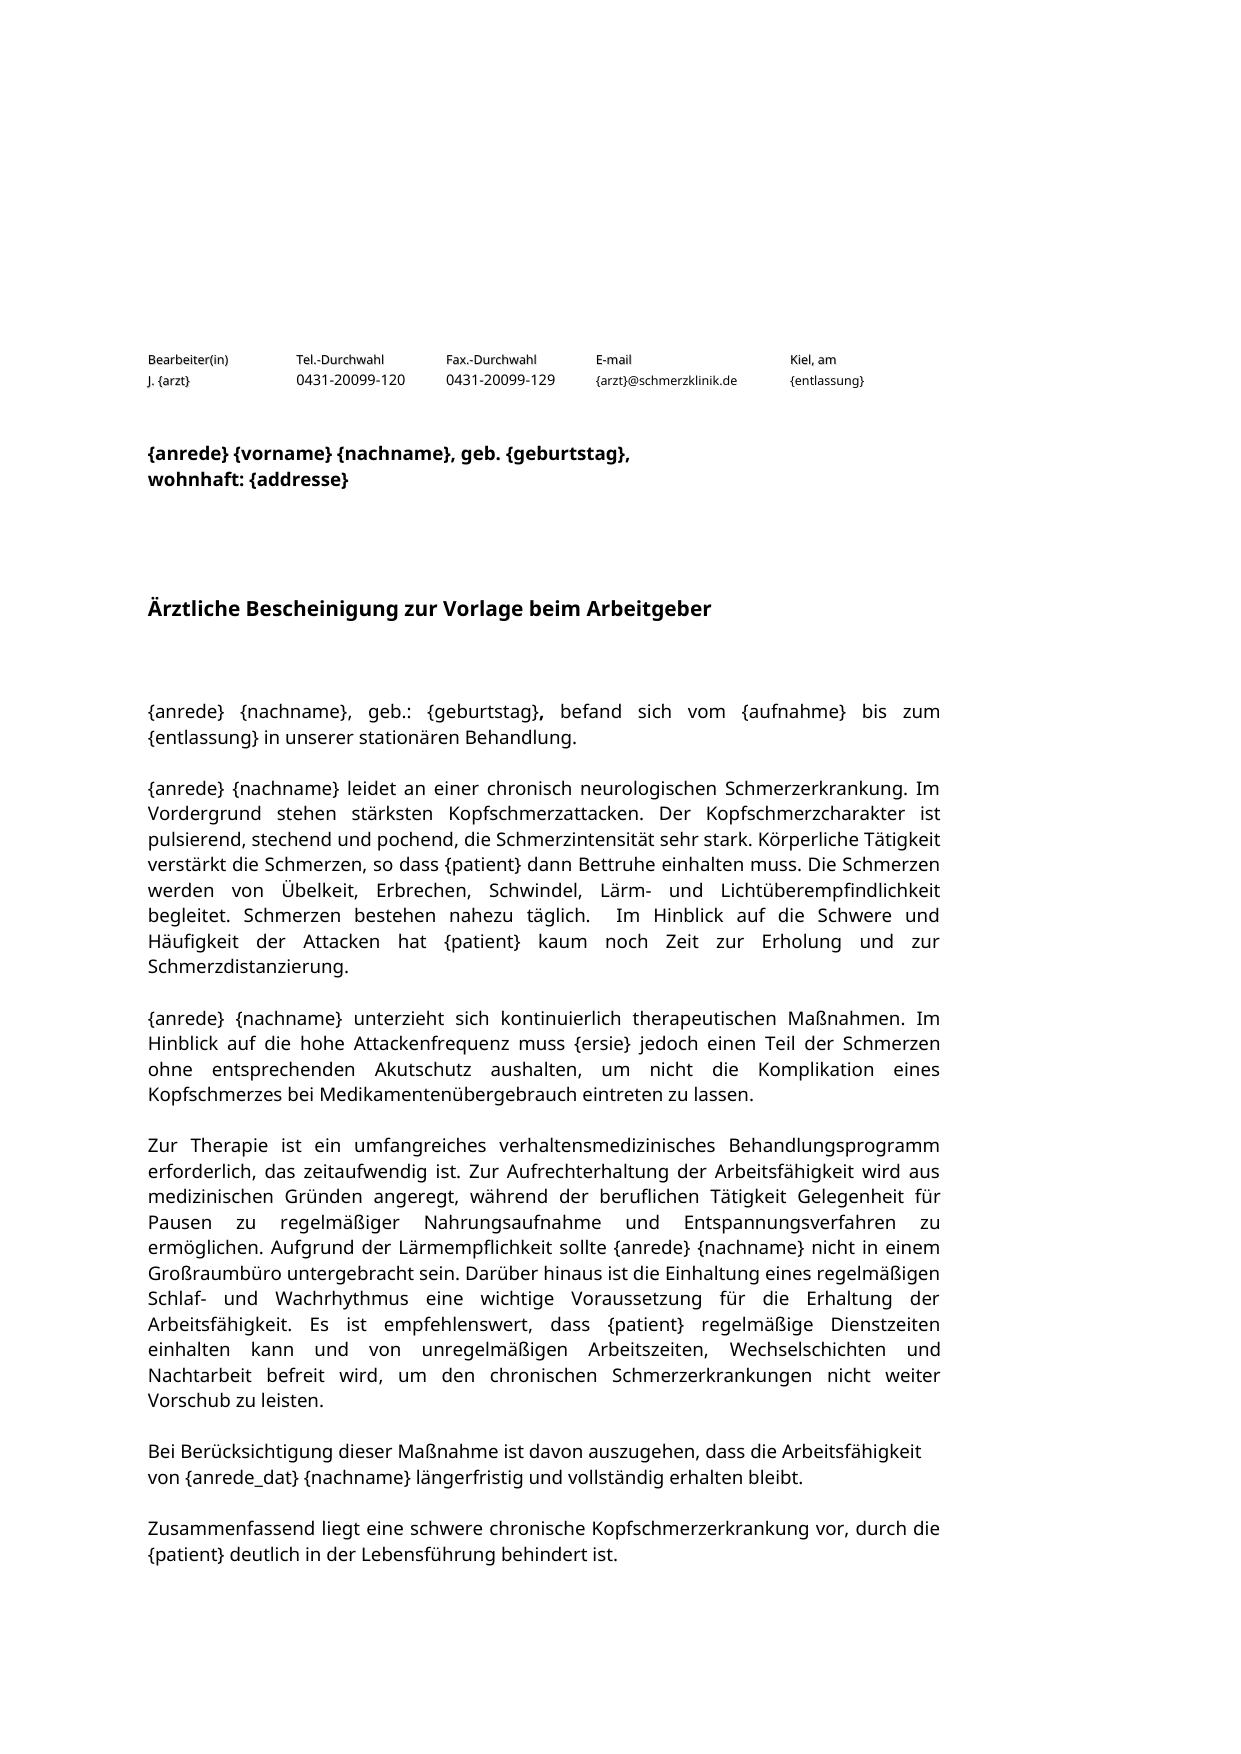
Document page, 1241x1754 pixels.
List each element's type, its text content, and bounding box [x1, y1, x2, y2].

text {anrede} {nachname}, geb.: {geburtstag}, befand sich vom {aufnahme} bis zum {entlassung} in unserer stationären Behandlung. [148, 699, 1092, 750]
text Ärztliche Bescheinigung zur Vorlage beim Arbeitgeber [148, 594, 1092, 622]
table_header E-mail [588, 348, 783, 369]
table_header Fax.-Durchwahl [439, 348, 588, 369]
table_header Tel.-Durchwahl [289, 348, 438, 369]
text {anrede} {nachname} leit an einer chronisch neurologischen Schmerzerkrankung. Im Vorrgrund stehen stärksten Kopfschmerzattacken. Der Kopfschmerzcharakter ist pulsierend, stechend und pochend, die Schmerzintensität sehr stark. Körperliche Tätigkeit verstärkt die Schmerzen, so dass {patient} dann Bettruhe einhalten muss. Die Schmerzen wern von Übelkeit, Erbrechen, Schwindel, Lärm- und Lichtüberempfindlichkeit begleitet. Schmerzen bestehen nahezu täglich. Im Hinblick auf die Schwere und Häufigkeit r Attacken hat {patient} kaum noch Zeit zur Erholung und zur Schmerzdistanzierung. [148, 775, 1092, 979]
table_cell 0431-20099-120 [289, 369, 438, 389]
text {anrede} {vorname} {nachname}, geb. {geburtstag}, [148, 441, 1137, 466]
table_header Kiel, am [783, 348, 960, 369]
text {anrede} {nachname} unterzieht sich kontinuierlich therapeutischen Maßnahmen. Im Hinblick auf die hohe Attackenfrequenz muss {ersie} jedoch einen Teil r Schmerzen ohne entsprechenn Akutschutz aushalten, um nicht die Komplikation eines Kopfschmerzes bei Medikamentenübergebrauch eintreten zu lassen. [148, 1005, 1092, 1107]
table_cell J. {arzt} [140, 369, 289, 389]
text wohnhaft: {addresse} [148, 466, 1137, 492]
table_header Bearbeiter(in) [140, 348, 289, 369]
text Zusammenfassend liegt eine schwere chronische Kopfschmerzerkrankung vor, durch die {patient} utlich in r Lebensführung behinrt ist. [148, 1515, 1092, 1566]
text Zur Therapie ist ein umfangreiches verhaltensmedizinisches Behandlungsprogramm erforrlich, das zeitaufwendig ist. Zur Aufrechterhaltung r Arbeitsfähigkeit wird aus medizinischen Grünn angeregt, während r beruflichen Tätigkeit Gelegenheit für Pausen zu regelmäßiger Nahrungsaufnahme und Entspannungsverfahren zu ermöglichen. Aufgrund der Lärmempflichkeit sollte {anrede} {nachname} nicht in einem Großraumbüro untergebracht sein. Darüber hinaus ist die Einhaltung eines regelmäßigen Schlaf- und Wachrhythmus eine wichtige Voraussetzung für die Erhaltung r Arbeitsfähigkeit. Es ist empfehlenswert, dass {patient} regelmäßige Dienstzeiten einhalten kann und von unregelmäßigen Arbeitszeiten, Wechselschichten und Nachtarbeit befreit wird, um n chronischen Schmerzerkrankungen nicht weiter Vorschub zu leisten. [148, 1132, 1092, 1413]
table_cell {arzt}@schmerzklinik. [588, 369, 783, 389]
table_cell 0431-20099-129 [439, 369, 588, 389]
table_cell {entlassung} [783, 369, 960, 389]
text Bei Berücksichtigung dieser Maßnahme ist davon auszugehen, dass die Arbeitsfähigkeit von {anrede_dat} {nachname} längerfristig und vollständig erhalten bleibt. [148, 1439, 1092, 1490]
